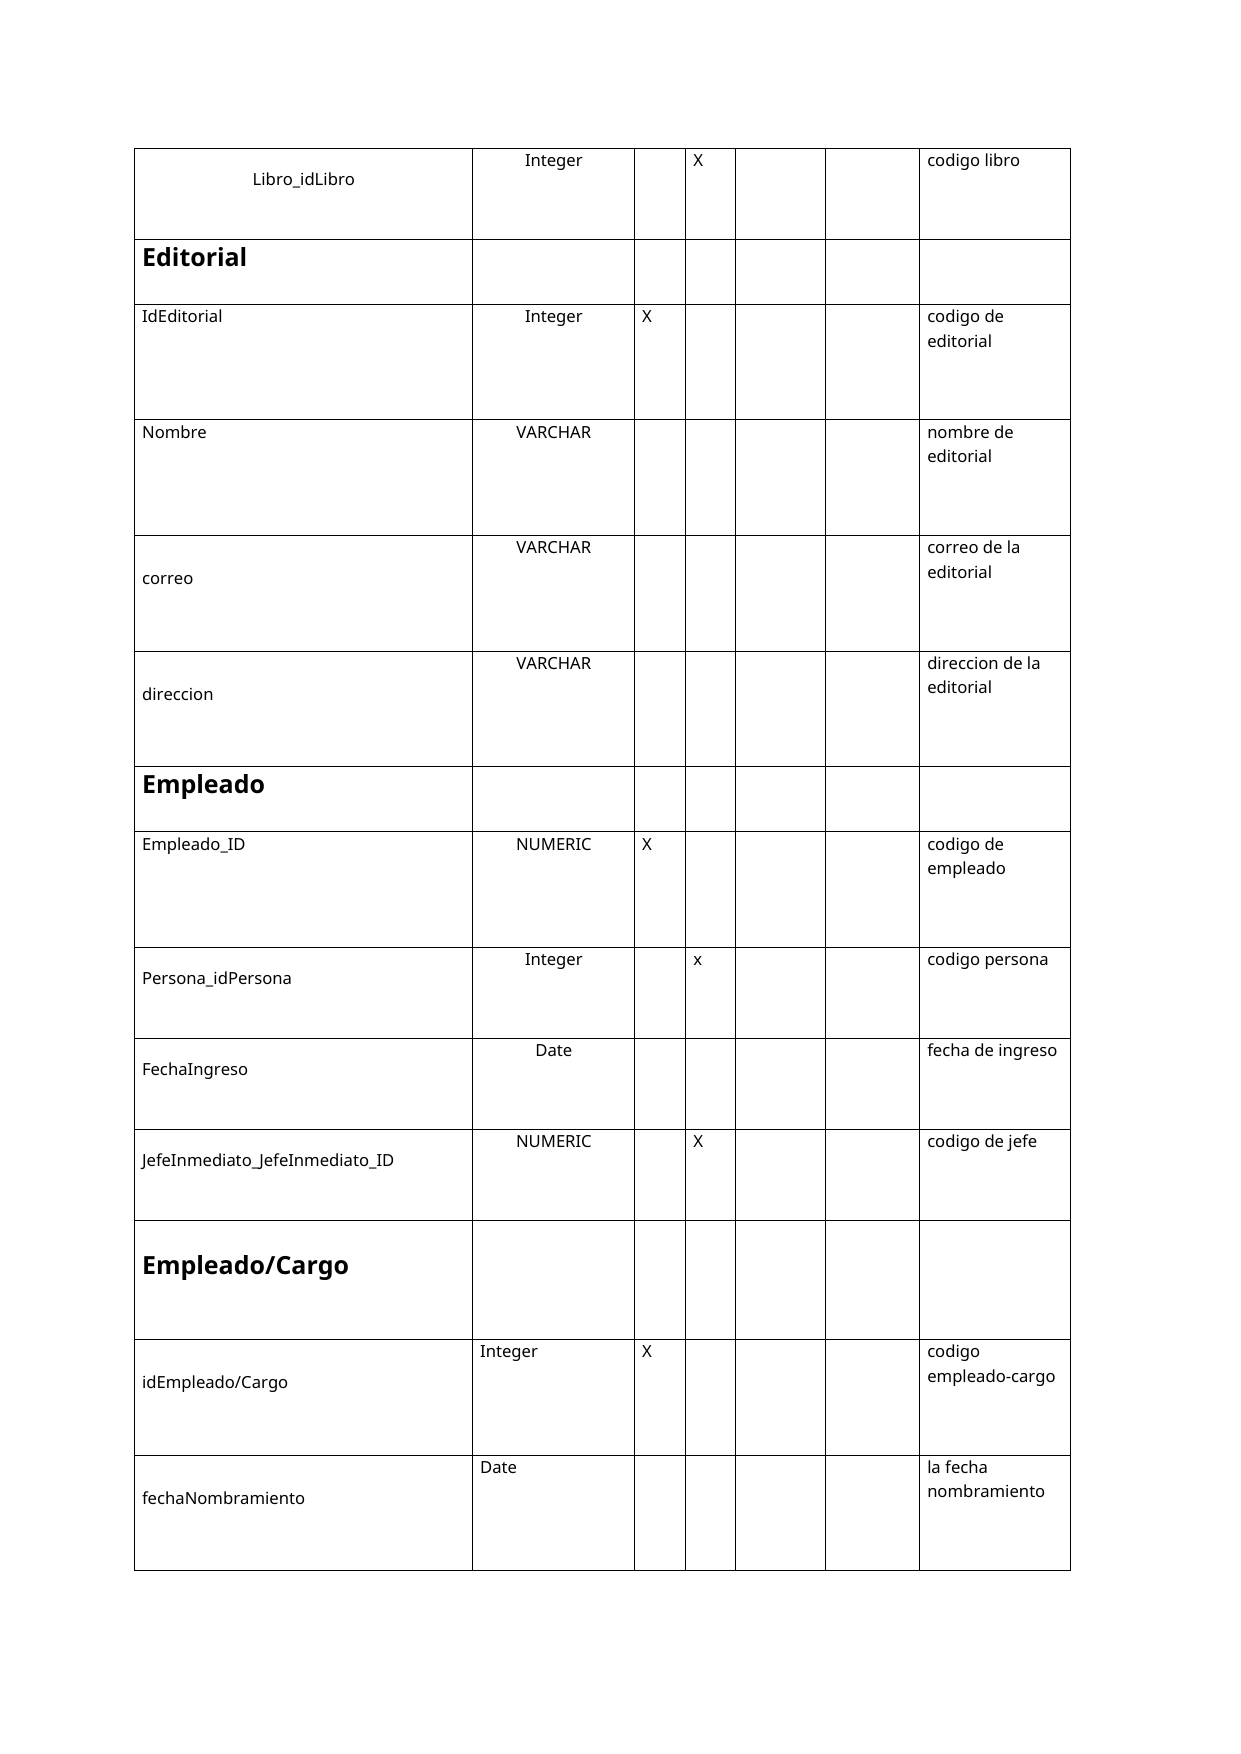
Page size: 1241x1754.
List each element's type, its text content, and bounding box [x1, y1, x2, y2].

table_cell X [686, 149, 735, 239]
table_cell codigo libro [920, 149, 1070, 239]
table_cell fechaNombramiento [135, 1456, 472, 1570]
table_cell correo de la editorial [920, 536, 1070, 651]
table_cell [736, 948, 825, 1038]
table_cell Persona_idPersona [135, 948, 472, 1038]
table_cell codigo de empleado [920, 832, 1070, 947]
table_cell [686, 305, 735, 419]
table_cell [635, 948, 685, 1038]
table_cell [826, 149, 919, 239]
table_cell [826, 1221, 919, 1339]
table_cell [736, 536, 825, 651]
table_cell [686, 1039, 735, 1129]
table_cell correo [135, 536, 472, 651]
table_cell [826, 832, 919, 947]
table_cell Date [473, 1456, 634, 1570]
table_cell [686, 832, 735, 947]
table_cell [826, 1039, 919, 1129]
table_cell FechaIngreso [135, 1039, 472, 1129]
table_cell [686, 240, 735, 304]
table_cell [473, 1221, 634, 1339]
table_cell [826, 767, 919, 831]
table_cell [635, 652, 685, 766]
table_cell NUMERIC [473, 1130, 634, 1220]
table_cell [736, 652, 825, 766]
table_cell idEmpleado/Cargo [135, 1340, 472, 1454]
table_cell codigo empleado-cargo [920, 1340, 1070, 1454]
table_cell [736, 240, 825, 304]
table_cell direccion [135, 652, 472, 766]
table_cell [920, 767, 1070, 831]
table_cell [736, 305, 825, 419]
table_cell [635, 149, 685, 239]
table_cell [736, 767, 825, 831]
table_cell [686, 767, 735, 831]
table_cell Libro_idLibro [135, 149, 472, 239]
table_cell [736, 832, 825, 947]
table_cell [635, 240, 685, 304]
table_cell Integer [473, 948, 634, 1038]
table_cell [686, 1340, 735, 1454]
table_cell [920, 1221, 1070, 1339]
table_cell [736, 420, 825, 535]
table_cell [826, 1456, 919, 1570]
table_cell Integer [473, 305, 634, 419]
table_cell JefeInmediato_JefeInmediato_ID [135, 1130, 472, 1220]
table_cell [635, 1039, 685, 1129]
table_cell X [686, 1130, 735, 1220]
table_cell [736, 149, 825, 239]
table_cell Integer [473, 149, 634, 239]
table_cell Editorial [135, 240, 472, 304]
table_cell [826, 536, 919, 651]
table_cell codigo de jefe [920, 1130, 1070, 1220]
table_cell fecha de ingreso [920, 1039, 1070, 1129]
table_cell [826, 1340, 919, 1454]
table_cell [826, 948, 919, 1038]
table_cell [826, 305, 919, 419]
table_cell Nombre [135, 420, 472, 535]
table_cell X [635, 832, 685, 947]
table_cell [736, 1221, 825, 1339]
table_cell [736, 1340, 825, 1454]
table_cell [736, 1039, 825, 1129]
table_cell [635, 420, 685, 535]
table_cell direccion de la editorial [920, 652, 1070, 766]
table_cell [736, 1456, 825, 1570]
table_cell [635, 1456, 685, 1570]
table_cell [686, 1456, 735, 1570]
table_cell la fecha nombramiento [920, 1456, 1070, 1570]
table_cell [686, 652, 735, 766]
table_cell Integer [473, 1340, 634, 1454]
table_cell Date [473, 1039, 634, 1129]
table_cell [920, 240, 1070, 304]
table_cell VARCHAR [473, 652, 634, 766]
table_cell Empleado [135, 767, 472, 831]
table_cell [736, 1130, 825, 1220]
table_cell [635, 767, 685, 831]
table_cell [473, 767, 634, 831]
table_cell VARCHAR [473, 420, 634, 535]
table_cell X [635, 305, 685, 419]
table_cell [826, 240, 919, 304]
table_cell codigo persona [920, 948, 1070, 1038]
table_cell Empleado_ID [135, 832, 472, 947]
table_cell [473, 240, 634, 304]
table_cell [635, 536, 685, 651]
table_cell NUMERIC [473, 832, 634, 947]
table_cell [686, 420, 735, 535]
table_cell [635, 1130, 685, 1220]
table_cell [635, 1221, 685, 1339]
table_cell Empleado/Cargo [135, 1221, 472, 1339]
table_cell codigo de editorial [920, 305, 1070, 419]
table_cell [826, 1130, 919, 1220]
table_cell VARCHAR [473, 536, 634, 651]
table_cell nombre de editorial [920, 420, 1070, 535]
table_cell x [686, 948, 735, 1038]
table_cell [826, 652, 919, 766]
table_cell [826, 420, 919, 535]
table_cell [686, 1221, 735, 1339]
table_cell IdEditorial [135, 305, 472, 419]
table_cell X [635, 1340, 685, 1454]
table_cell [686, 536, 735, 651]
